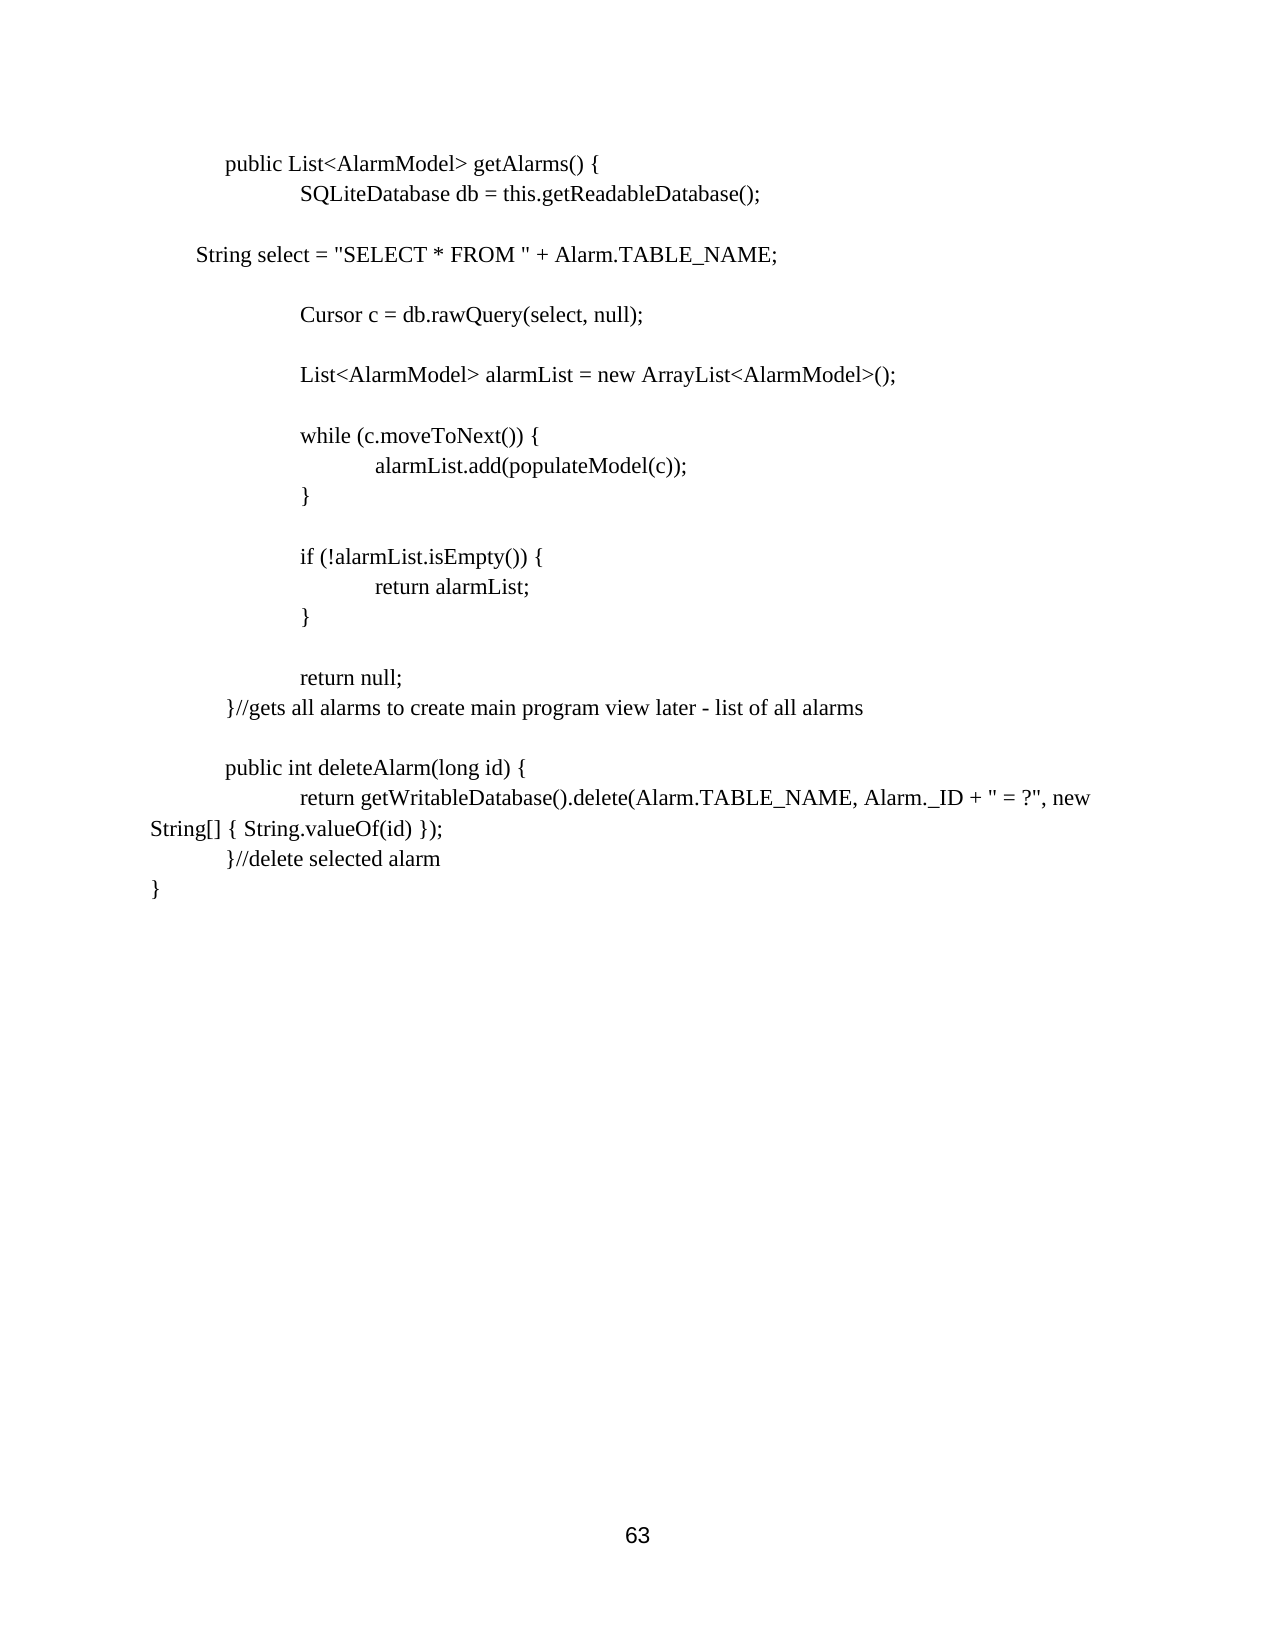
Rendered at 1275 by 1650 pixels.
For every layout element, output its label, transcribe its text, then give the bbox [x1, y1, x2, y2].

text SQLiteDatabase db = this.getReadableDatabase(); [150, 180, 1125, 207]
text return alarmList; [150, 573, 1125, 599]
text while (c.moveToNext()) { [150, 422, 1125, 448]
text return getWritableDatabase().delete(Alarm.TABLE_NAME, Alarm._ID + " = ?", new String[] { String.valueOf(id) }); [150, 784, 1125, 841]
text public List<AlarmModel> getAlarms() { [150, 150, 1125, 176]
text }//gets all alarms to create main program view later - list of all alarms [150, 694, 1125, 720]
text List<AlarmModel> alarmList = new ArrayList<AlarmModel>(); [150, 361, 1125, 388]
text if (!alarmList.isEmpty()) { [150, 543, 1125, 569]
text } [150, 482, 1125, 509]
text } [150, 875, 1125, 901]
text }//delete selected alarm [150, 845, 1125, 871]
text } [150, 603, 1125, 629]
text alarmList.add(populateModel(c)); [150, 452, 1125, 478]
text Cursor c = db.rawQuery(select, null); [150, 301, 1125, 327]
text public int deleteAlarm(long id) { [150, 754, 1125, 781]
text return null; [150, 663, 1125, 690]
text String select = "SELECT * FROM " + Alarm.TABLE_NAME; [150, 241, 1125, 267]
